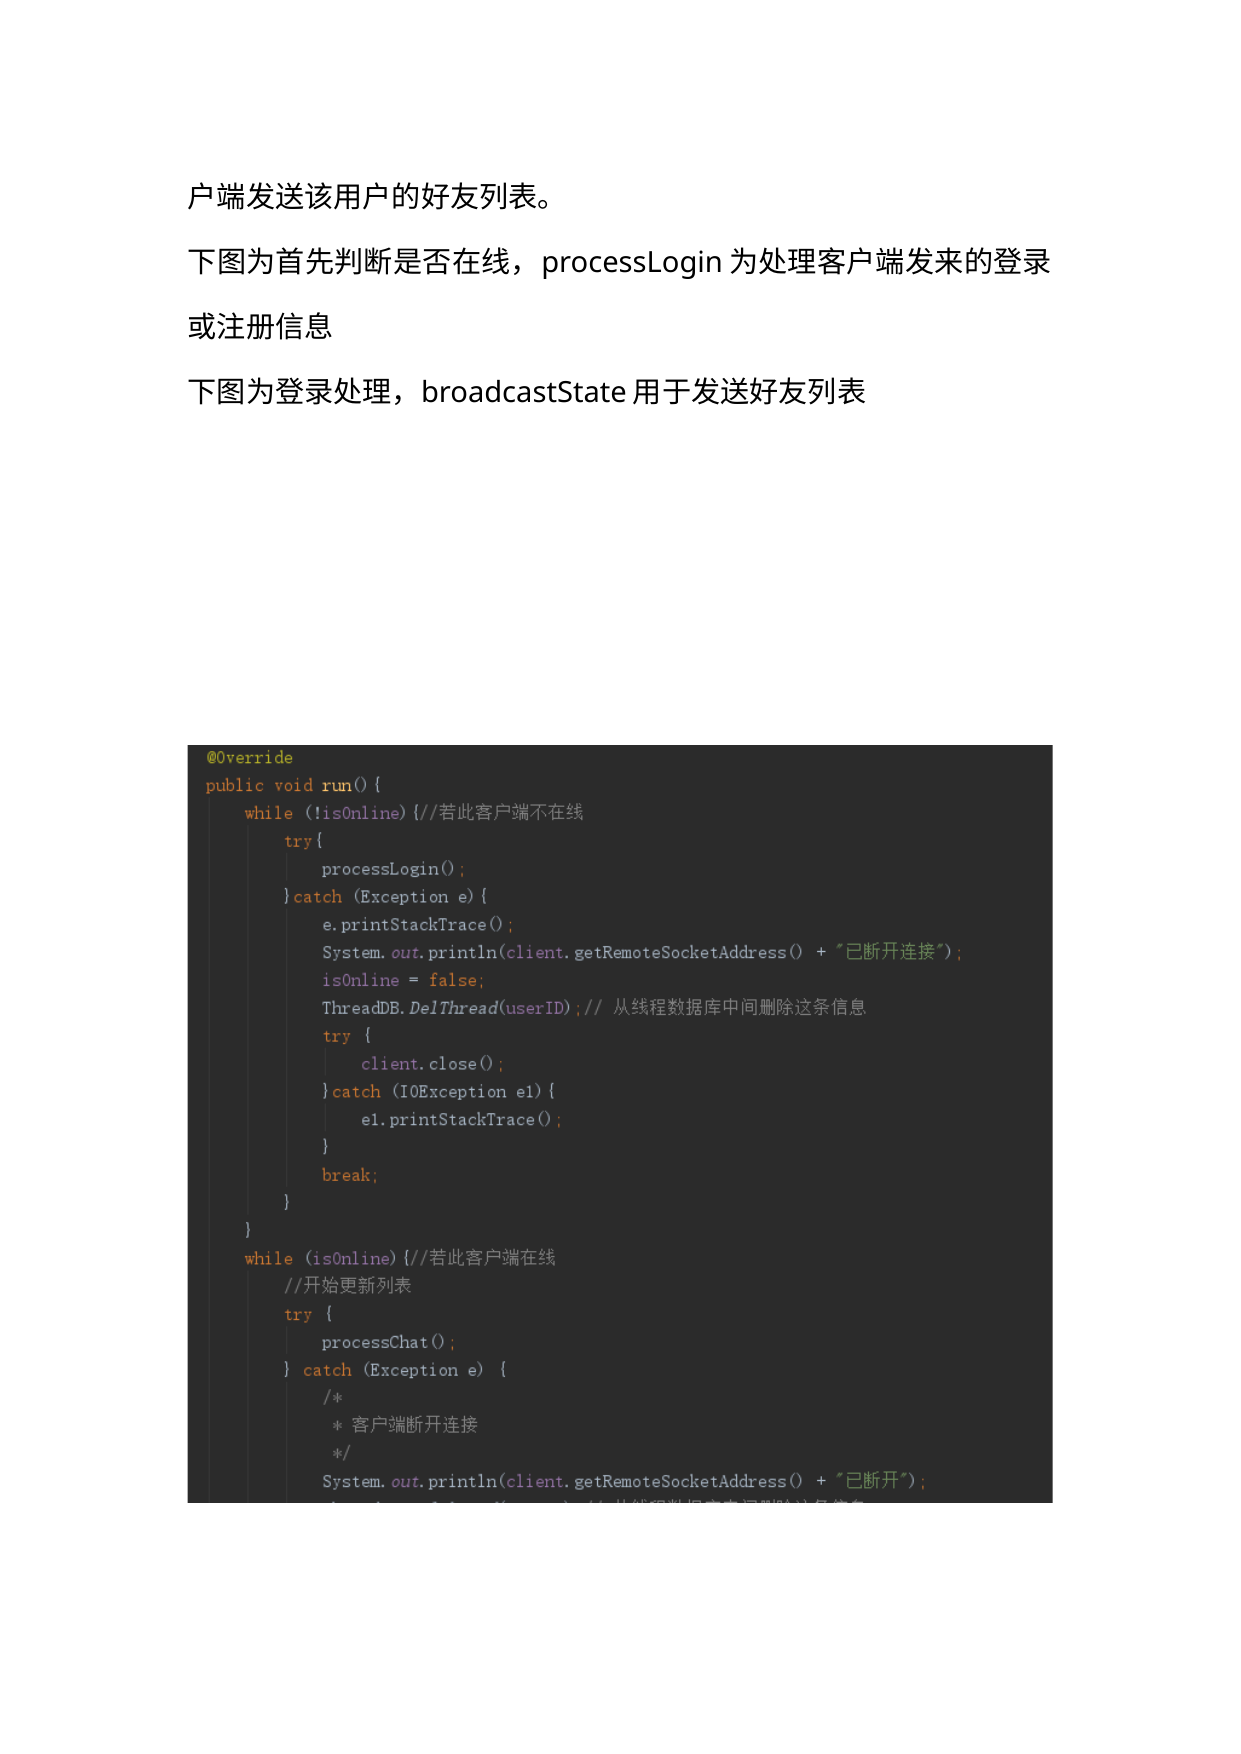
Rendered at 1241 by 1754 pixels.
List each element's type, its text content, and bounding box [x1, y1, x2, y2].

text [187, 162, 1053, 227]
text 下图为首先判断是否在线，processLogin为处理客户端发来的登录或注册信息 [187, 227, 1053, 357]
picture [187, 745, 1053, 1503]
text 下图为登录处理，broadcastState用于发送好友列表 [187, 357, 1053, 422]
